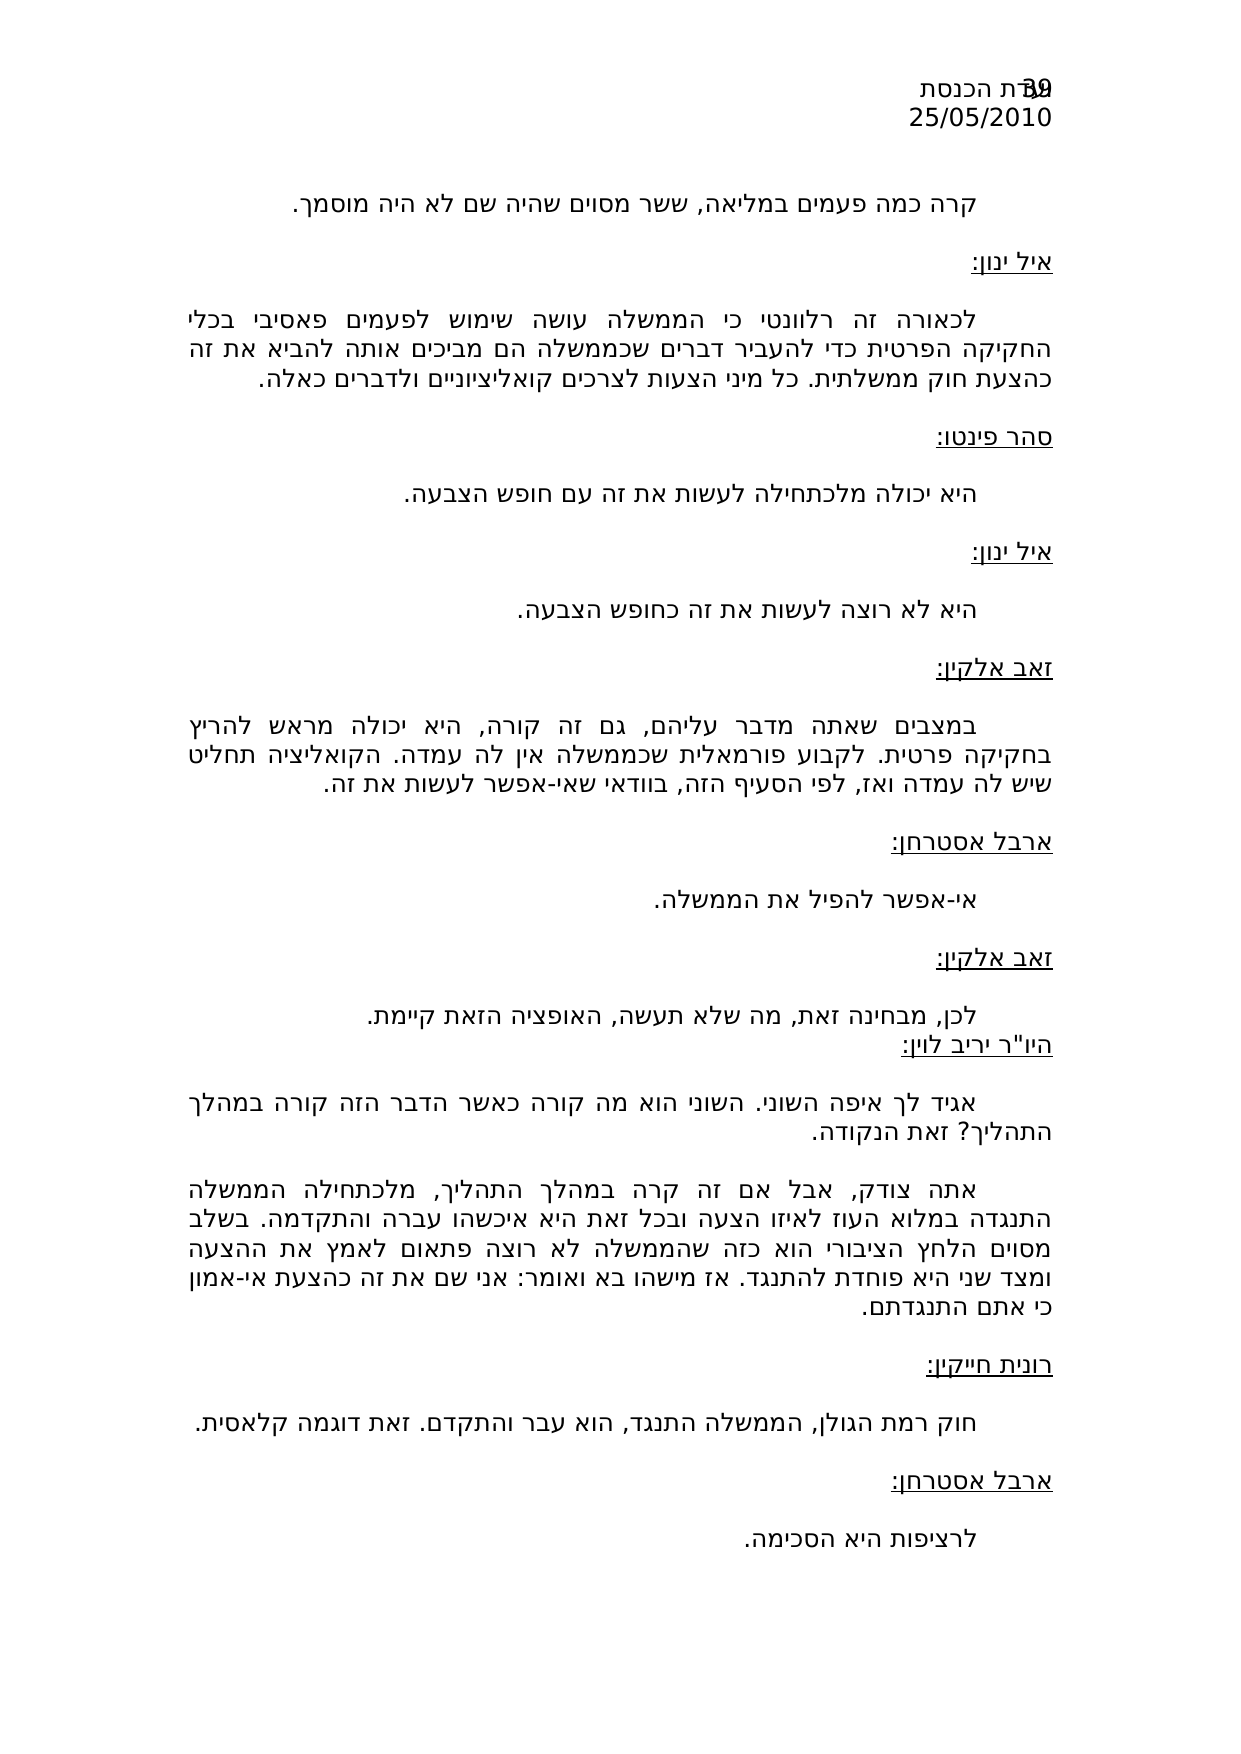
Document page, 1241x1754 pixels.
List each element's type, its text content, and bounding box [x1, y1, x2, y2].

text קרה כמה פעמים במליאה, ששר מסוים שהיה שם לא היה מוסמך. [187, 189, 1053, 219]
text זאב אלקין: [187, 653, 1053, 682]
text לכאורה זה רלוונטי כי הממשלה עושה שימוש לפעמים פאסיבי בכלי החקיקה הפרטית כדי להעביר דברים שכממשלה הם מביכים אותה להביא את זה כהצעת חוק ממשלתית. כל מיני הצעות לצרכים קואליציוניים ולדברים כאלה. [187, 305, 1053, 393]
text היא יכולה מלכתחילה לעשות את זה עם חופש הצבעה. [187, 479, 1053, 509]
text אי-אפשר להפיל את הממשלה. [187, 885, 1053, 914]
text חוק רמת הגולן, הממשלה התנגד, הוא עבר והתקדם. זאת דוגמה קלאסית. [187, 1408, 1053, 1437]
text זאב אלקין: [187, 943, 1053, 972]
text אגיד לך איפה השוני. השוני הוא מה קורה כאשר הדבר הזה קורה במהלך התהליך? זאת הנקודה. [187, 1088, 1053, 1147]
text אתה צודק, אבל אם זה קרה במהלך התהליך, מלכתחילה הממשלה התנגדה במלוא העוז לאיזו הצעה ובכל זאת היא איכשהו עברה והתקדמה. בשלב מסוים הלחץ הציבורי הוא כזה שהממשלה לא רוצה פתאום לאמץ את ההצעה ומצד שני היא פוחדת להתנגד. אז מישהו בא ואומר: אני שם את זה כהצעת אי-אמון כי אתם התנגדתם. [187, 1175, 1053, 1321]
text לרציפות היא הסכימה. [187, 1524, 1053, 1553]
text איל ינון: [187, 247, 1053, 277]
text במצבים שאתה מדבר עליהם, גם זה קורה, היא יכולה מראש להריץ בחקיקה פרטית. לקבוע פורמאלית שכממשלה אין לה עמדה. הקואליציה תחליט שיש לה עמדה ואז, לפי הסעיף הזה, בוודאי שאי-אפשר לעשות את זה. [187, 711, 1053, 799]
text ארבל אסטרחן: [187, 827, 1053, 857]
text רונית חייקין: [187, 1350, 1053, 1379]
text סהר פינטו: [187, 422, 1053, 451]
text איל ינון: [187, 537, 1053, 567]
text היא לא רוצה לעשות את זה כחופש הצבעה. [187, 595, 1053, 624]
text ארבל אסטרחן: [187, 1466, 1053, 1495]
text היו"ר יריב לוין: [187, 1030, 1053, 1059]
text לכן, מבחינה זאת, מה שלא תעשה, האופציה הזאת קיימת. [187, 1001, 1053, 1030]
